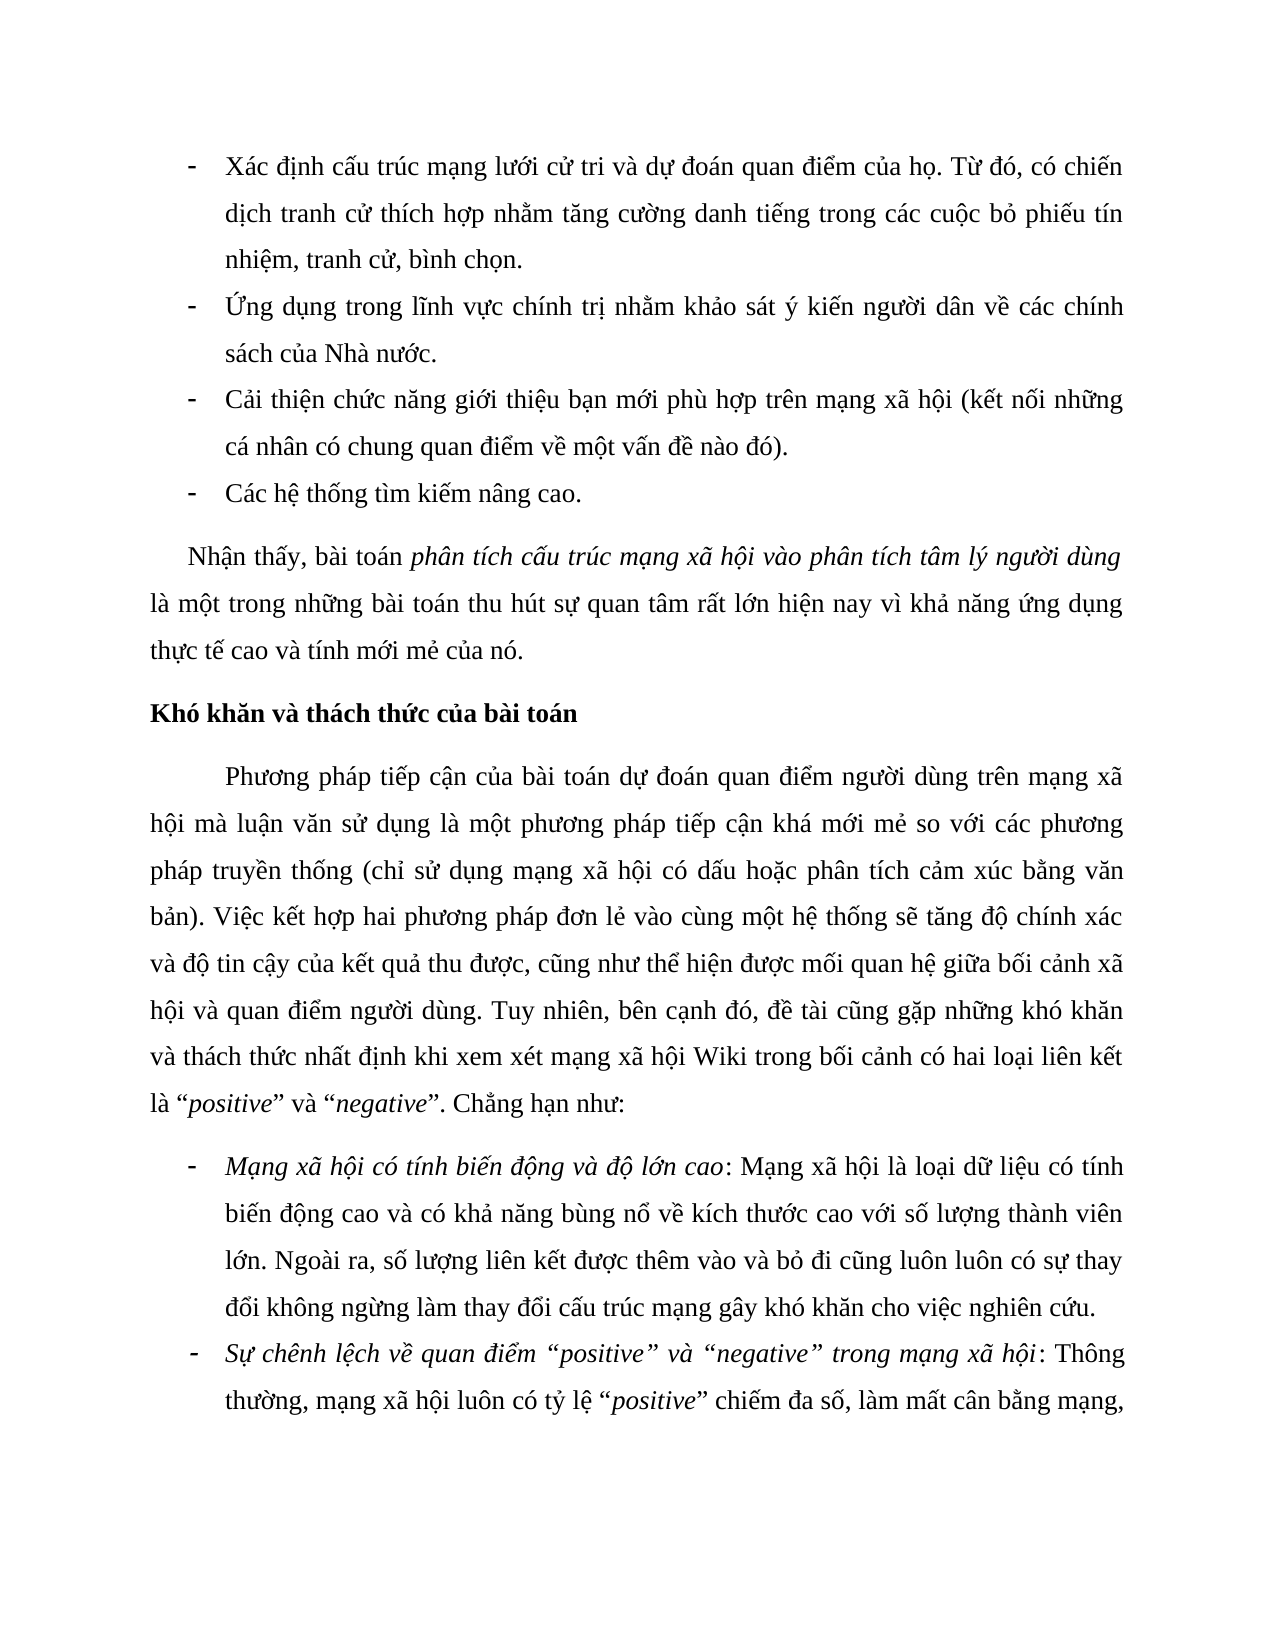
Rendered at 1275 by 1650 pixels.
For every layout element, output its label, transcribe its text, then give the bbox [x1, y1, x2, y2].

text Phương pháp tiếp cận của bài toán dự đoán quan điểm người dùng trên mạng xã hội mà luận văn sử dụng là một phương pháp tiếp cận khá mới mẻ so với các phương pháp truyền thống (chỉ sử dụng mạng xã hội có dấu hoặc phân tích cảm xúc bằng văn bản). Việc kết hợp hai phương pháp đơn lẻ vào cùng một hệ thống sẽ tăng độ chính xác và độ tin cậy của kết quả thu được, cũng như thể hiện được mối quan hệ giữa bối cảnh xã hội và quan điểm người dùng. Tuy nhiên, bên cạnh đó, đề tài cũng gặp những khó khăn và thách thức nhất định khi xem xét mạng xã hội Wiki trong bối cảnh có hai loại liên kết là “positive” và “negative”. Chẳng hạn như: [150, 761, 1125, 1118]
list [187, 1337, 1125, 1415]
list Xác định cấu trúc mạng lưới cử tri và dự đoán quan điểm của họ. Từ đó, có chiến dịch tranh cử thích hợp nhằm tăng cường danh tiếng trong các cuộc bỏ phiếu tín nhiệm, tranh cử, bình chọn. [187, 150, 1125, 274]
text Nhận thấy, bài toán phân tích cấu trúc mạng xã hội vào phân tích tâm lý người dùng là một trong những bài toán thu hút sự quan tâm rất lớn hiện nay vì khả năng ứng dụng thực tế cao và tính mới mẻ của nó. [150, 541, 1125, 665]
list Mạng xã hội có tính biến động và độ lớn cao: Mạng xã hội là loại dữ liệu có tính biến động cao và có khả năng bùng nổ về kích thước cao với số lượng thành viên lớn. Ngoài ra, số lượng liên kết được thêm vào và bỏ đi cũng luôn luôn có sự thay đổi không ngừng làm thay đổi cấu trúc mạng gây khó khăn cho việc nghiên cứu. [187, 1151, 1125, 1322]
text Khó khăn và thách thức của bài toán [150, 697, 1125, 728]
list Ứng dụng trong lĩnh vực chính trị nhằm khảo sát ý kiến người dân về các chính sách của Nhà nước. [187, 290, 1125, 368]
list Cải thiện chức năng giới thiệu bạn mới phù hợp trên mạng xã hội (kết nối những cá nhân có chung quan điểm về một vấn đề nào đó). [187, 383, 1125, 461]
list Các hệ thống tìm kiếm nâng cao. [187, 477, 1125, 508]
